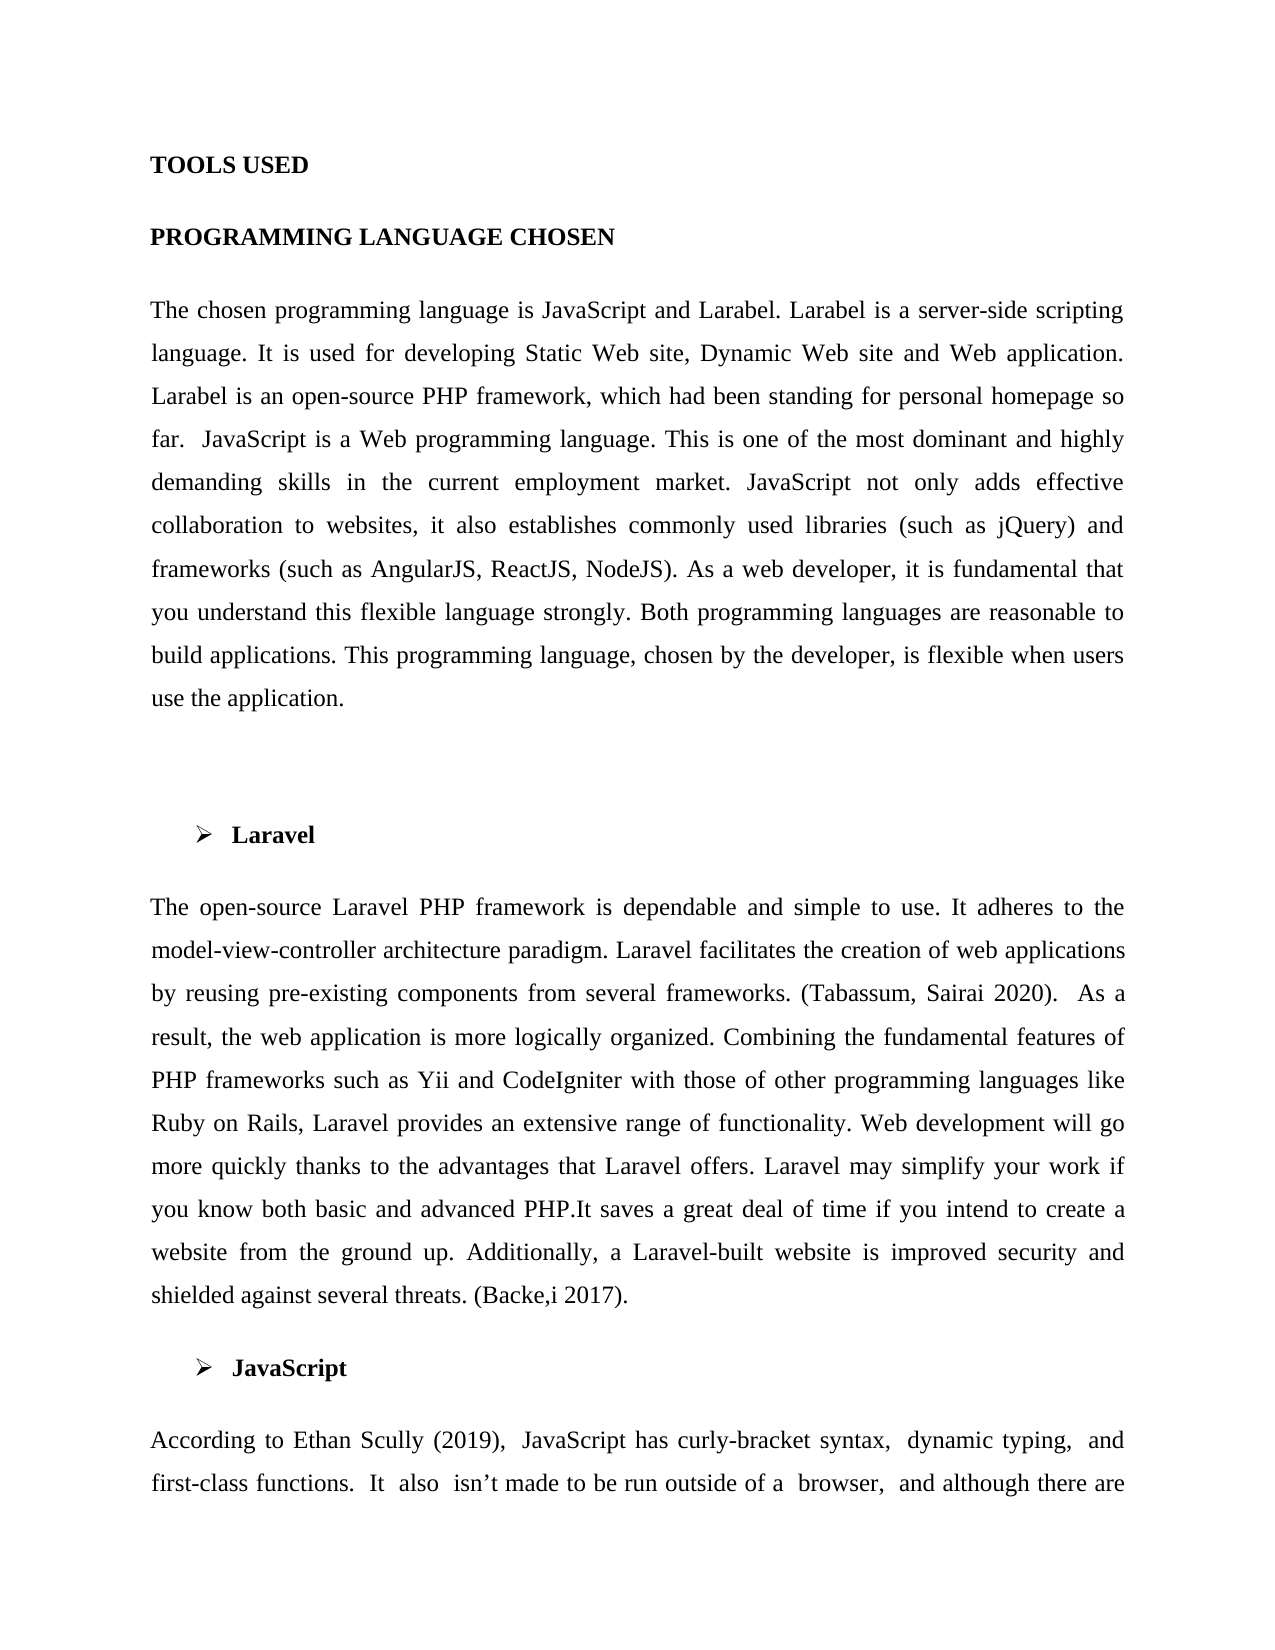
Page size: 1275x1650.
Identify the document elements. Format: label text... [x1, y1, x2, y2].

subtitle JavaScript [194, 1353, 1127, 1382]
subtitle TOOLS USED [150, 150, 1127, 179]
subtitle The open-source Laravel PHP framework is dependable and simple to use. It adheres to the model-view-controller architecture paradigm. Laravel facilitates the creation of web applications by reusing pre-existing components from several frameworks. (Tabassum, Sairai 2020). As a result, the web application is more logically organized. Combining the fundamental features of PHP frameworks such as Yii and CodeIgniter with those of other programming languages like Ruby on Rails, Laravel provides an extensive range of functionality. Web development will go more quickly thanks to the advantages that Laravel offers. Laravel may simplify your work if you know both basic and advanced PHP.It saves a great deal of time if you intend to create a website from the ground up. Additionally, a Laravel-built website is improved security and shielded against several threats. (Backe,i 2017). [150, 892, 1127, 1309]
text The chosen programming language is JavaScript and Larabel. Larabel is a server-side scripting language. It is used for developing Static Web site, Dynamic Web site and Web application. Larabel is an open-source PHP framework, which had been standing for personal homepage so far. JavaScript is a Web programming language. This is one of the most dominant and highly demanding skills in the current employment market. JavaScript not only adds effective collaboration to websites, it also establishes commonly used libraries (such as jQuery) and frameworks (such as AngularJS, ReactJS, NodeJS). As a web developer, it is fundamental that you understand this flexible language strongly. Both programming languages are reasonable to build applications. This programming language, chosen by the developer, is flexible when users use the application. [150, 295, 1125, 712]
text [150, 1425, 1125, 1497]
subtitle Laravel [194, 820, 1127, 848]
subtitle PROGRAMMING LANGUAGE CHOSEN [150, 222, 1127, 251]
